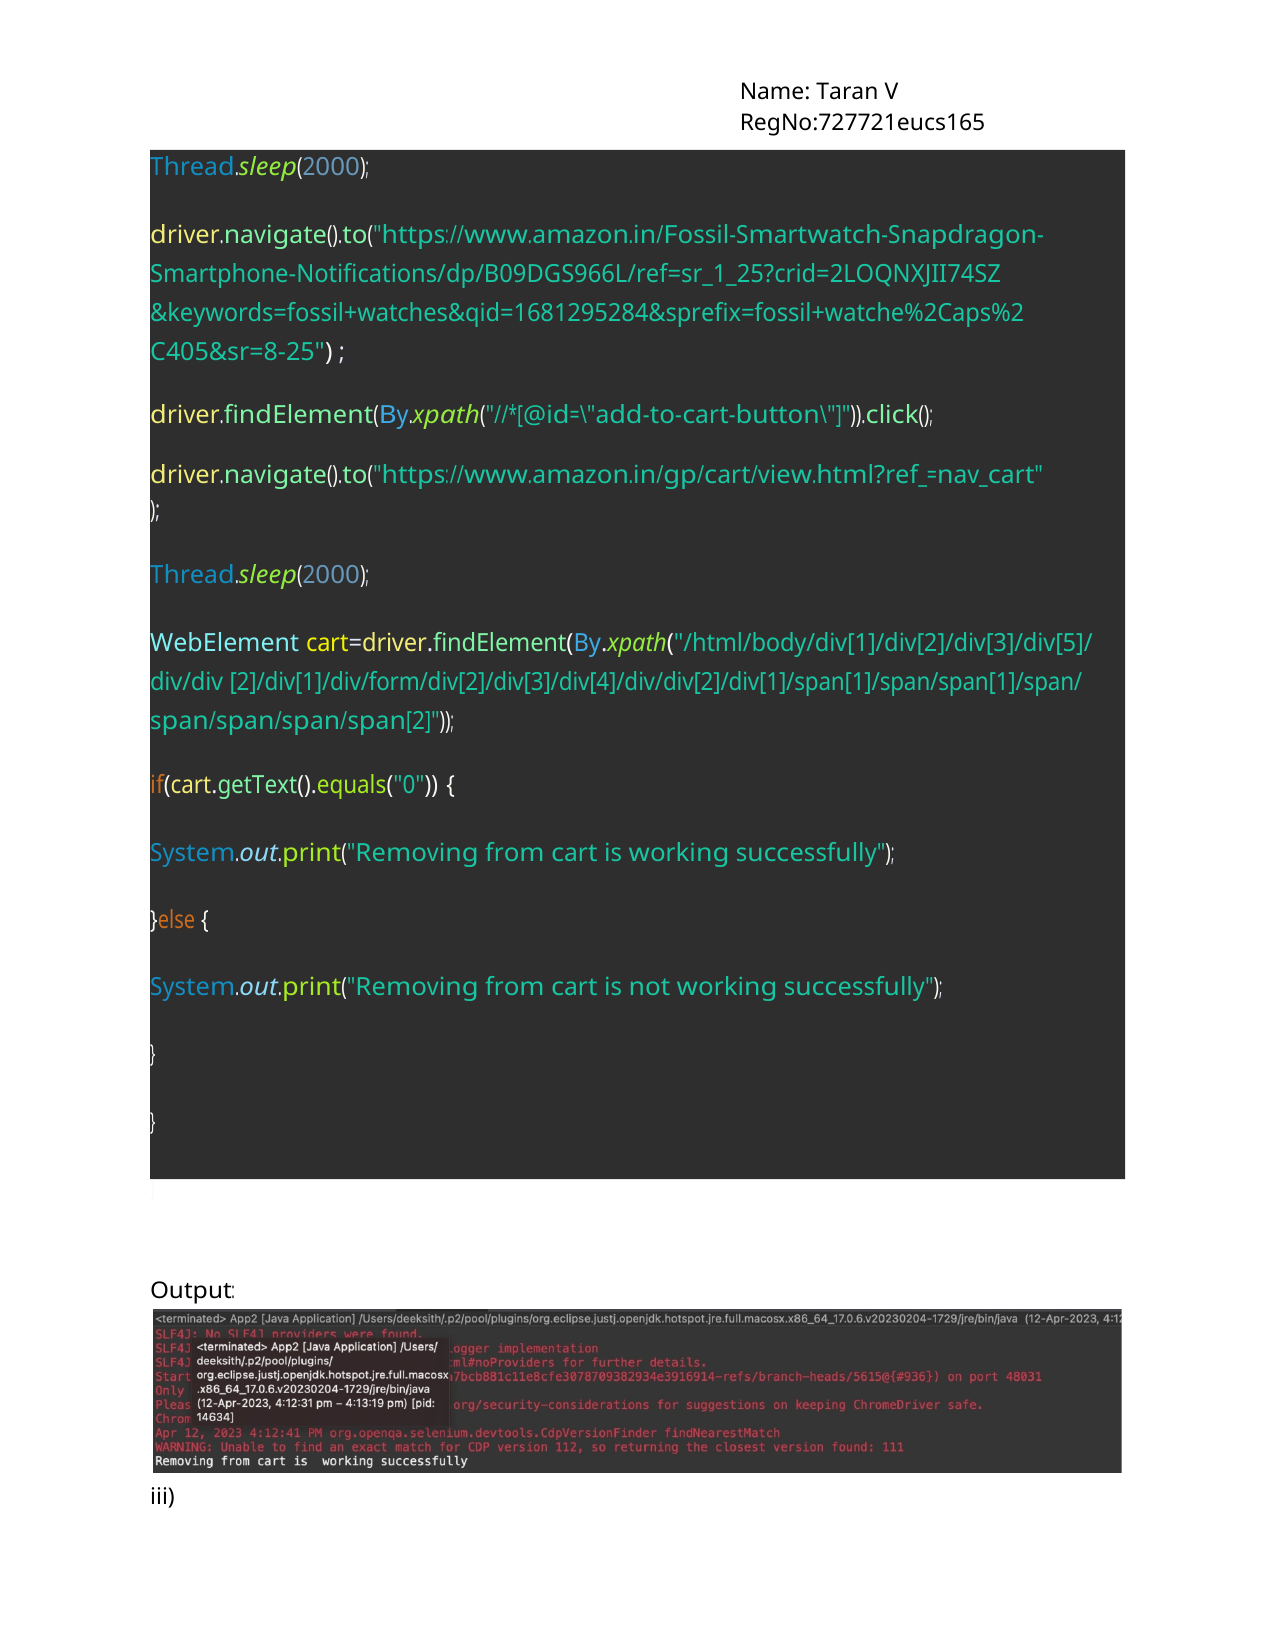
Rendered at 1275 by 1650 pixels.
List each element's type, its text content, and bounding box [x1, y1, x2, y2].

text if(cart.getText().equals("0")) { [150, 767, 1139, 801]
text } [150, 1170, 1139, 1204]
text } [150, 1036, 1139, 1070]
text System.out.print("Removing from cart is not working successfully"); [150, 969, 1139, 1003]
text driver.ﬁndElement(By.xpath("//*[@id=\"add-to-cart-button\"]")).click(); driver.navigate().to("https://www.amazon.in/gp/cart/view.html?ref_=nav_cart" [150, 376, 1122, 496]
text }else { [150, 902, 1139, 936]
text System.out.print("Removing from cart is working successfully"); [150, 834, 1139, 868]
text Thread.sleep(2000); [150, 149, 1139, 183]
text WebElement cart=driver.ﬁndElement(By.xpath("/html/body/div[1]/div[2]/div[3]/div[5]/div/div [2]/div[1]/div/form/div[2]/div[3]/div[4]/div/div[2]/div[1]/span[1]/span/span[1]/span/ span/span/span/span[2]")); [150, 624, 1125, 737]
text Output: [150, 1274, 1139, 1305]
text } [150, 1103, 1139, 1137]
text Thread.sleep(2000); [150, 557, 1139, 591]
text driver.navigate().to("https://www.amazon.in/Fossil-Smartwatch-Snapdragon- Smartphone-Notiﬁcations/dp/B09DGS966L/ref=sr_1_25?crid=2LOQNXJII74SZ &keywords=fossil+watches&qid=1681295284&spreﬁx=fossil+watche%2Caps%2 C405&sr=8-25") ; [150, 216, 1122, 368]
picture [153, 1309, 1122, 1473]
text ); [150, 496, 1139, 524]
